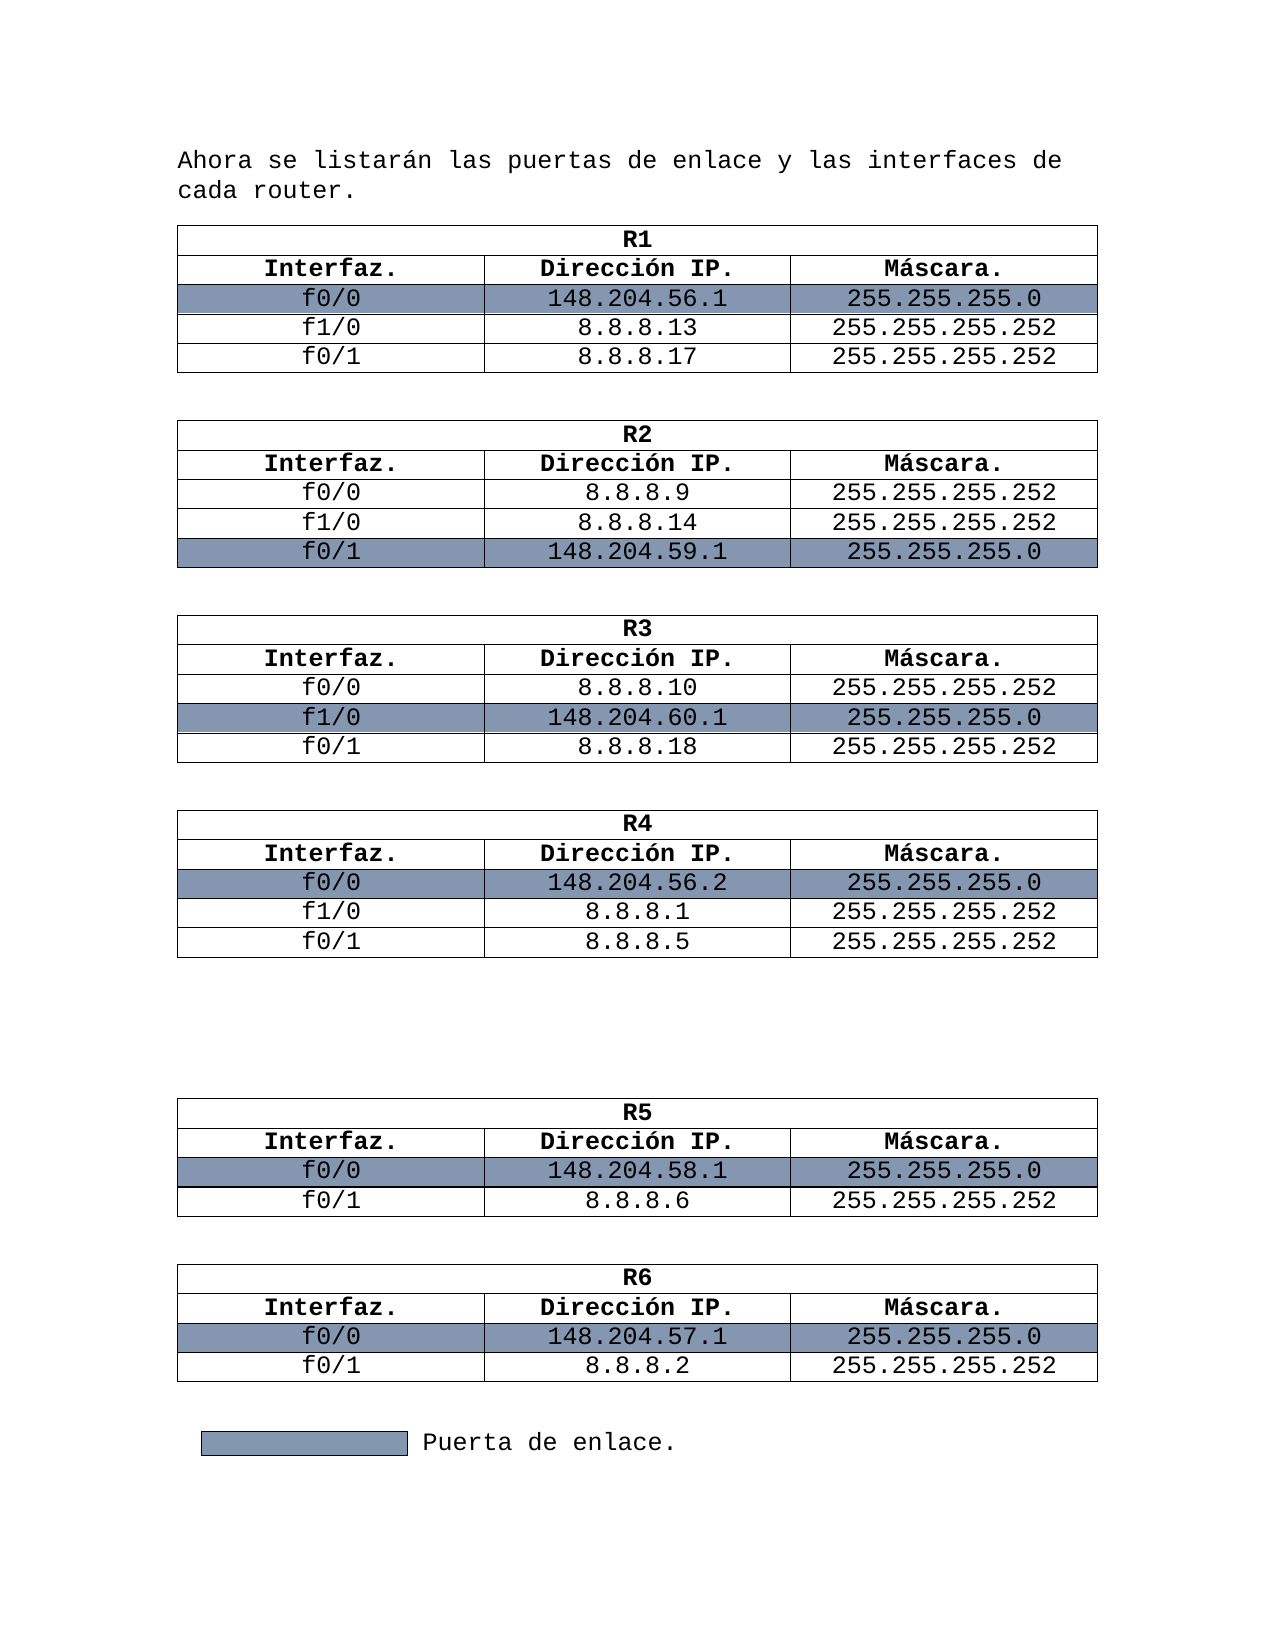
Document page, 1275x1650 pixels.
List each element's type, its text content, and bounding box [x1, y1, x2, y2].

table_header R5 [178, 1099, 1097, 1128]
table_cell f0/1 [178, 539, 484, 567]
table_cell 255.255.255.252 [791, 928, 1097, 957]
table_cell f1/0 [178, 509, 484, 538]
table_cell 148.204.59.1 [485, 539, 790, 567]
table_cell f0/1 [178, 928, 484, 957]
table_cell Dirección IP. [485, 1294, 790, 1322]
table_cell 255.255.255.252 [791, 315, 1097, 343]
table_cell Interfaz. [178, 1129, 484, 1157]
table_cell Dirección IP. [485, 256, 790, 284]
text Puerta de enlace. [177, 1429, 1098, 1457]
table_cell Máscara. [791, 256, 1097, 284]
table_cell 255.255.255.0 [791, 1158, 1097, 1186]
table_cell f0/0 [178, 1158, 484, 1186]
table_cell f1/0 [178, 315, 484, 343]
table_cell 8.8.8.5 [485, 928, 790, 957]
table_cell 8.8.8.10 [485, 675, 790, 703]
table_cell f0/0 [178, 1324, 484, 1352]
table_cell f1/0 [178, 704, 484, 732]
table_cell 255.255.255.252 [791, 509, 1097, 538]
table_cell 148.204.56.1 [485, 285, 790, 313]
table_cell f0/1 [178, 734, 484, 762]
table_cell 148.204.56.2 [485, 870, 790, 898]
table_cell Interfaz. [178, 451, 484, 479]
table_cell 8.8.8.1 [485, 899, 790, 927]
table_cell Dirección IP. [485, 1129, 790, 1157]
table_cell Máscara. [791, 645, 1097, 674]
table_cell f0/1 [178, 1353, 484, 1381]
table_cell 255.255.255.0 [791, 1324, 1097, 1352]
table_cell Máscara. [791, 840, 1097, 868]
table_cell 255.255.255.252 [791, 675, 1097, 703]
table_cell 255.255.255.252 [791, 899, 1097, 927]
table_cell 148.204.60.1 [485, 704, 790, 732]
table_cell f0/0 [178, 285, 484, 313]
table_cell 8.8.8.14 [485, 509, 790, 538]
table_cell 8.8.8.6 [485, 1188, 790, 1216]
table_header R2 [178, 421, 1097, 449]
table_cell Máscara. [791, 1294, 1097, 1322]
table_cell 255.255.255.252 [791, 734, 1097, 762]
table_cell 148.204.58.1 [485, 1158, 790, 1186]
table_cell 148.204.57.1 [485, 1324, 790, 1352]
table_cell Dirección IP. [485, 645, 790, 674]
table_cell 255.255.255.0 [791, 704, 1097, 732]
table_header R3 [178, 616, 1097, 644]
table_cell 255.255.255.0 [791, 870, 1097, 898]
table_cell f0/1 [178, 344, 484, 372]
table_cell Máscara. [791, 1129, 1097, 1157]
table_cell Dirección IP. [485, 451, 790, 479]
table_cell Interfaz. [178, 1294, 484, 1322]
table_cell f1/0 [178, 899, 484, 927]
table_cell 255.255.255.0 [791, 285, 1097, 313]
table_cell 255.255.255.0 [791, 539, 1097, 567]
table_cell 255.255.255.252 [791, 1353, 1097, 1381]
table_cell f0/1 [178, 1188, 484, 1216]
table_cell 8.8.8.9 [485, 480, 790, 508]
table_cell Interfaz. [178, 840, 484, 868]
table_cell Dirección IP. [485, 840, 790, 868]
table_cell f0/0 [178, 480, 484, 508]
table_cell 255.255.255.252 [791, 1188, 1097, 1216]
table_header R4 [178, 811, 1097, 839]
table_cell 8.8.8.18 [485, 734, 790, 762]
table_cell Máscara. [791, 451, 1097, 479]
table_header R1 [178, 226, 1097, 255]
table_cell f0/0 [178, 870, 484, 898]
table_cell 255.255.255.252 [791, 344, 1097, 372]
table_cell 8.8.8.2 [485, 1353, 790, 1381]
text Ahora se listarán las puertas de enlace y las interfaces de cada router. [177, 148, 1098, 206]
table_cell f0/0 [178, 675, 484, 703]
table_cell 255.255.255.252 [791, 480, 1097, 508]
table_cell 8.8.8.17 [485, 344, 790, 372]
table_header R6 [178, 1265, 1097, 1293]
table_cell Interfaz. [178, 645, 484, 674]
table_cell 8.8.8.13 [485, 315, 790, 343]
table_cell Interfaz. [178, 256, 484, 284]
